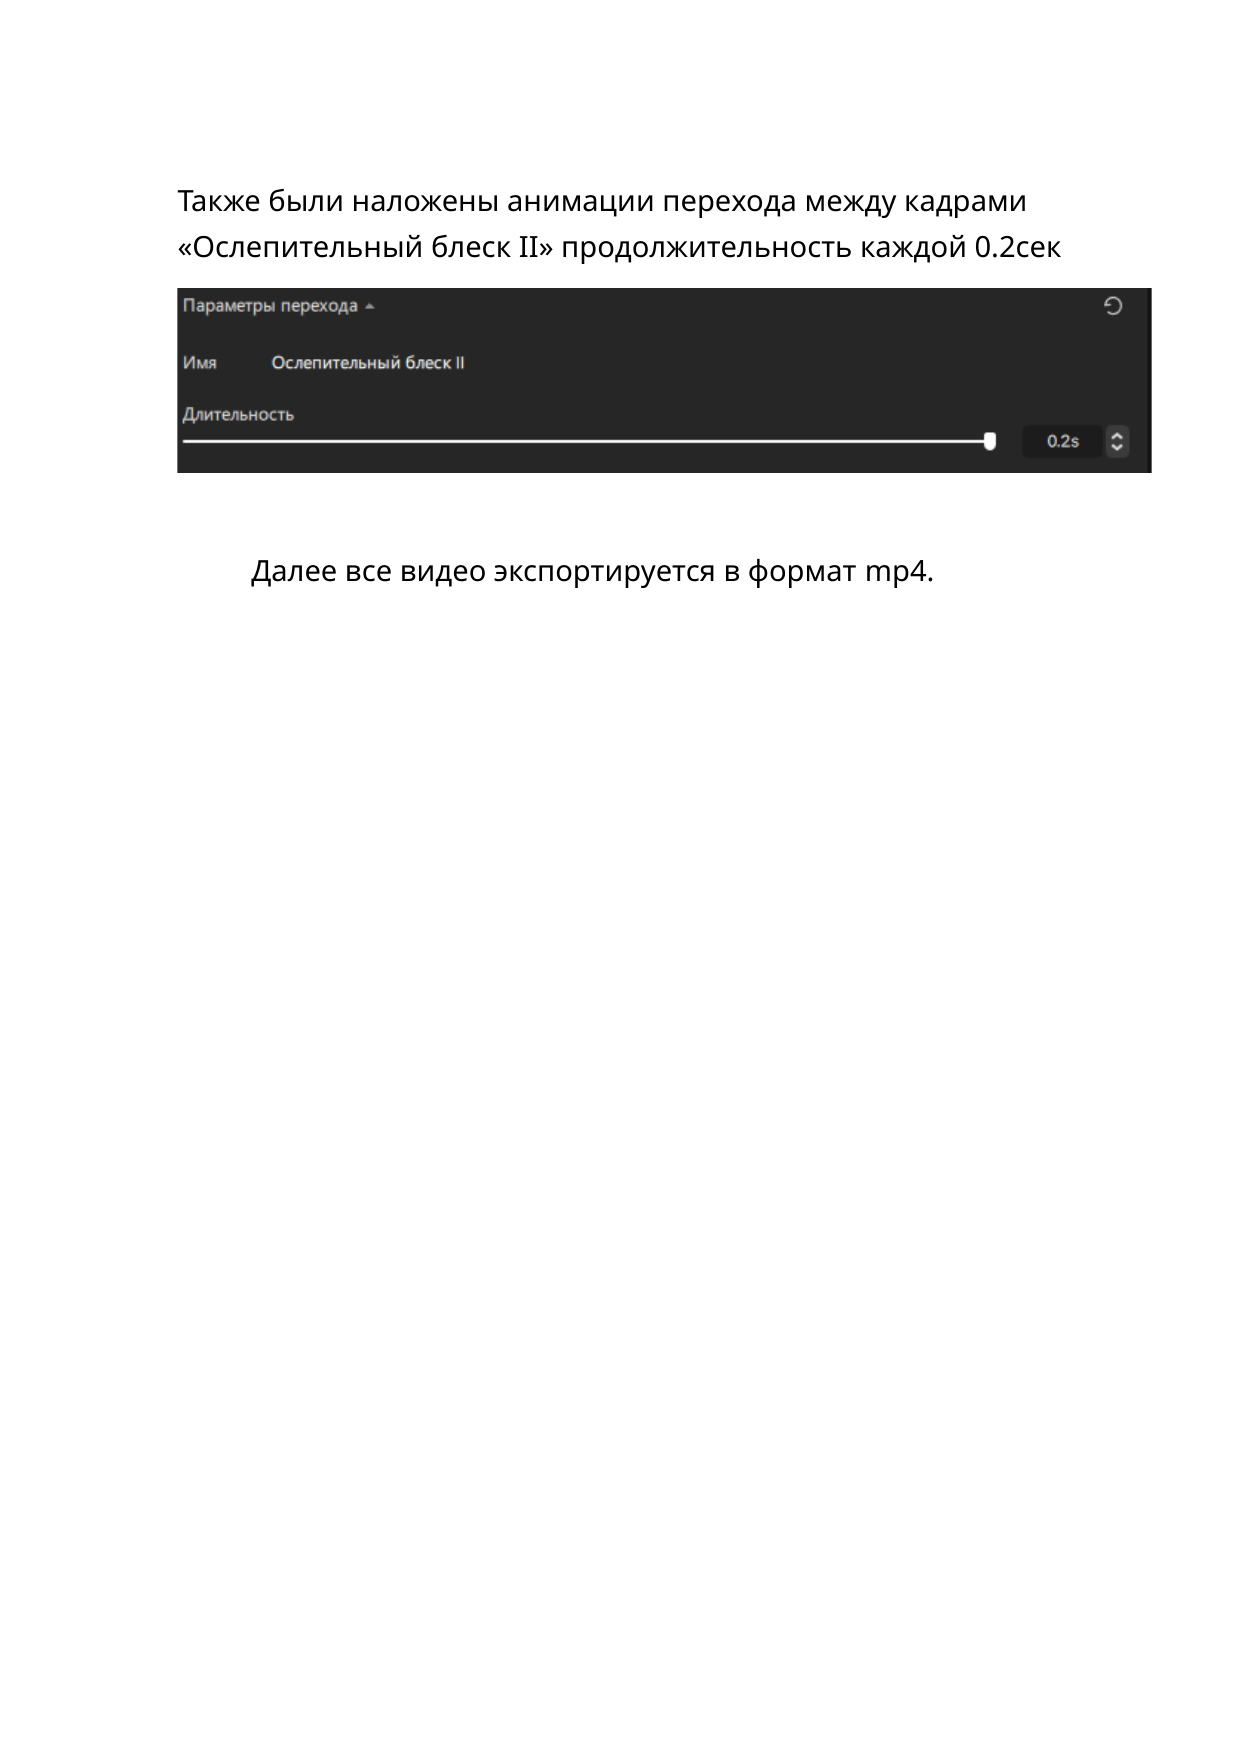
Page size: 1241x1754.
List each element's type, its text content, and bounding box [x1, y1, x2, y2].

text Также были наложены анимации перехода между кадрами «Ослепительный блеск II» продолжительность каждой 0.2сек [177, 180, 1152, 266]
picture [177, 288, 1152, 473]
text Далее все видео экспортируется в формат mp4. [177, 550, 1152, 589]
